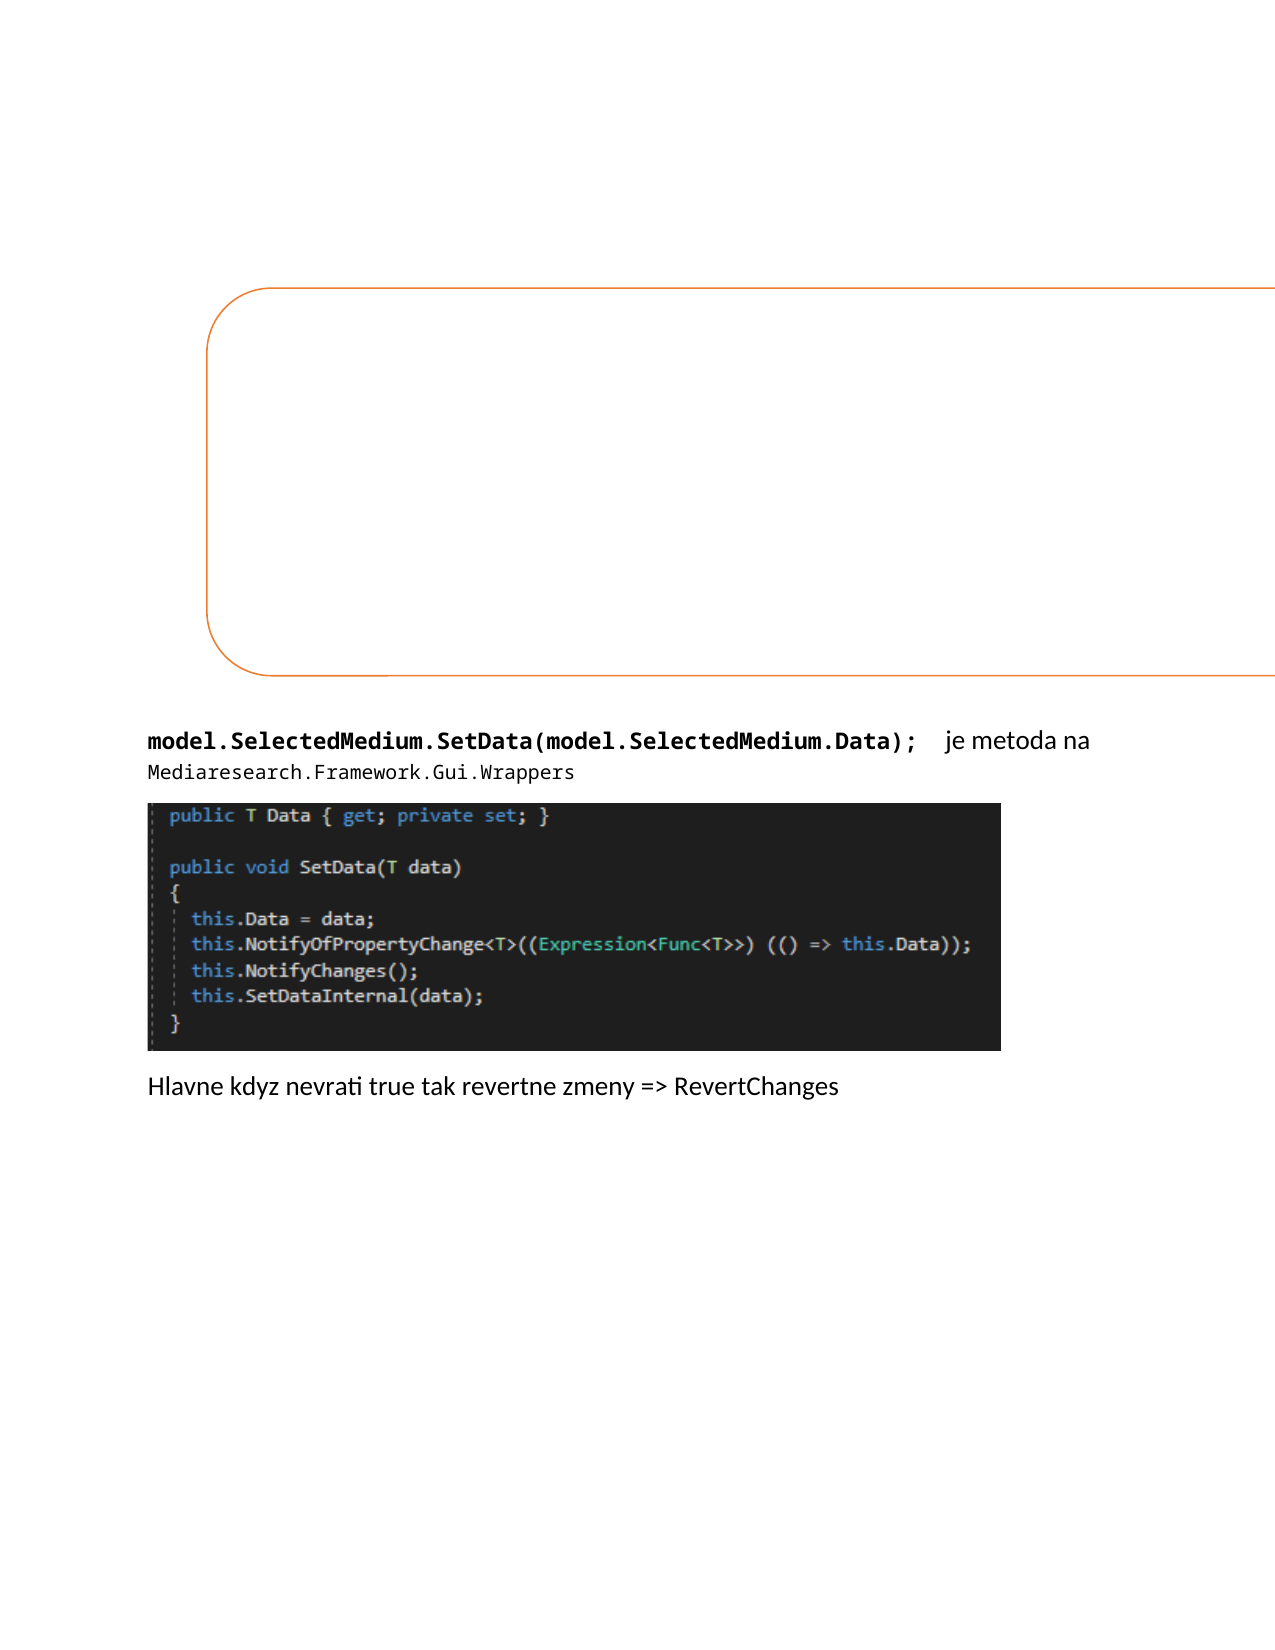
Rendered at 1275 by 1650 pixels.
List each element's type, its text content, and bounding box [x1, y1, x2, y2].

text model.SelectedMedium.SetData(model.SelectedMedium.Data); je metoda na Mediaresearch.Framework.Gui.Wrappers [148, 723, 1127, 785]
text Hlavne kdyz nevrati true tak revertne zmeny => RevertChanges [148, 1069, 1127, 1102]
